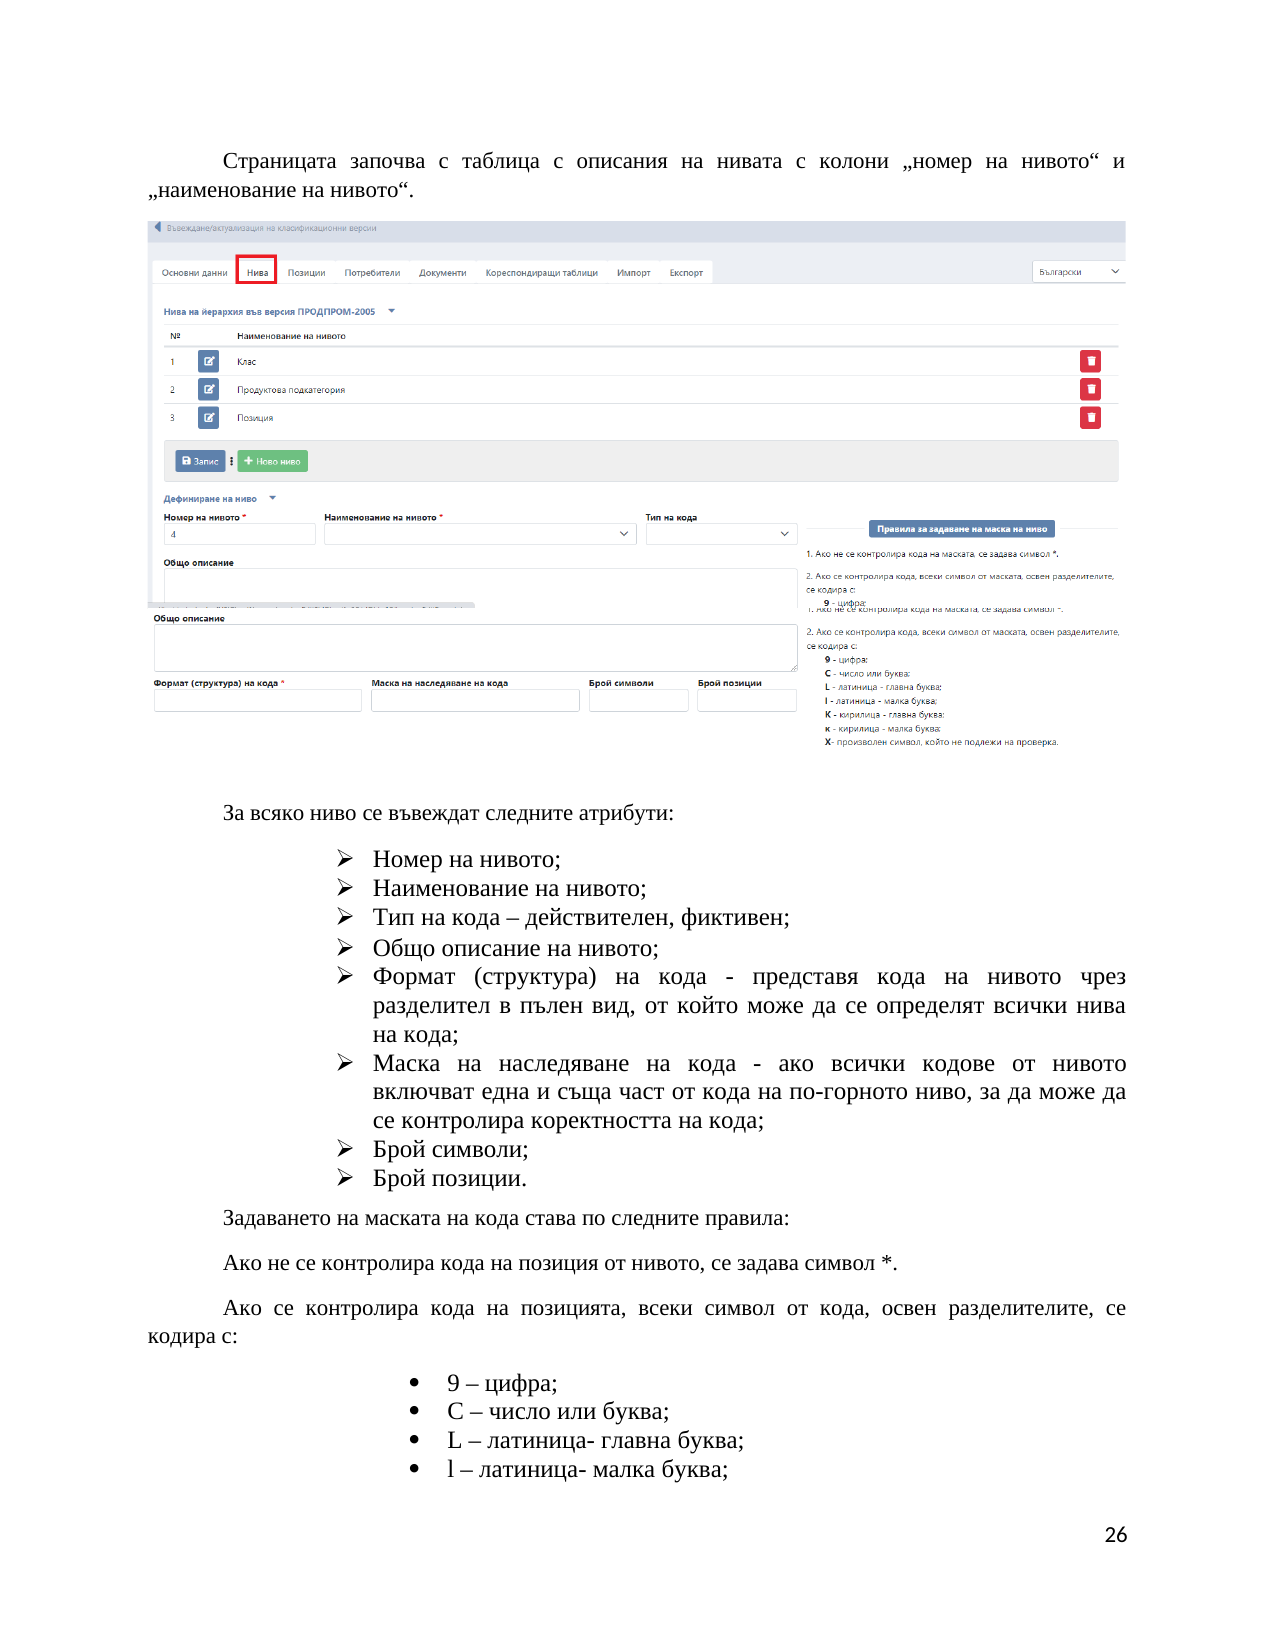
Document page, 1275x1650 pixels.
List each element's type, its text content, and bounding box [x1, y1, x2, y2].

text За всяко ниво се въвеждат следните атрибути: [148, 799, 1127, 825]
list Брой позиции. [335, 1163, 1127, 1191]
list Формат (структура) на кода - представя кода на нивото чрез разделител в пълен вид, от който може да се определят всички нива на кода; [335, 961, 1127, 1048]
list Брой символи; [335, 1134, 1127, 1163]
text Ако не се контролира кода на позиция от нивото, се задава символ *. [148, 1249, 1127, 1275]
list Номер на нивото; [335, 844, 1127, 873]
text Ако се контролира кода на позицията, всеки символ от кода, освен разделителите, се кодира с: [148, 1294, 1127, 1349]
list Наименование на нивото; [335, 873, 1127, 902]
list Маска на наследяване на кода - ако всички кодове от нивото включват една и съща част от кода на по-горното ниво, за да може да се контролира коректността на кода; [335, 1048, 1127, 1134]
list Общо описание на нивото; [335, 933, 1127, 961]
list L – латиница- главна буква; [410, 1425, 1127, 1454]
list Тип на кода – действителен, фиктивен; [335, 902, 1127, 930]
text Страницата започва с таблица с описания на нивата с колони „номер на нивото“ и „наименование на нивото“. [148, 148, 1127, 202]
list 9 – цифра; [410, 1368, 1127, 1396]
list C – число или буква; [410, 1396, 1127, 1425]
text Задаването на маската на кода става по следните правила: [148, 1204, 1127, 1230]
picture [147, 221, 1126, 754]
list l – латиница- малка буква; [410, 1454, 1127, 1483]
